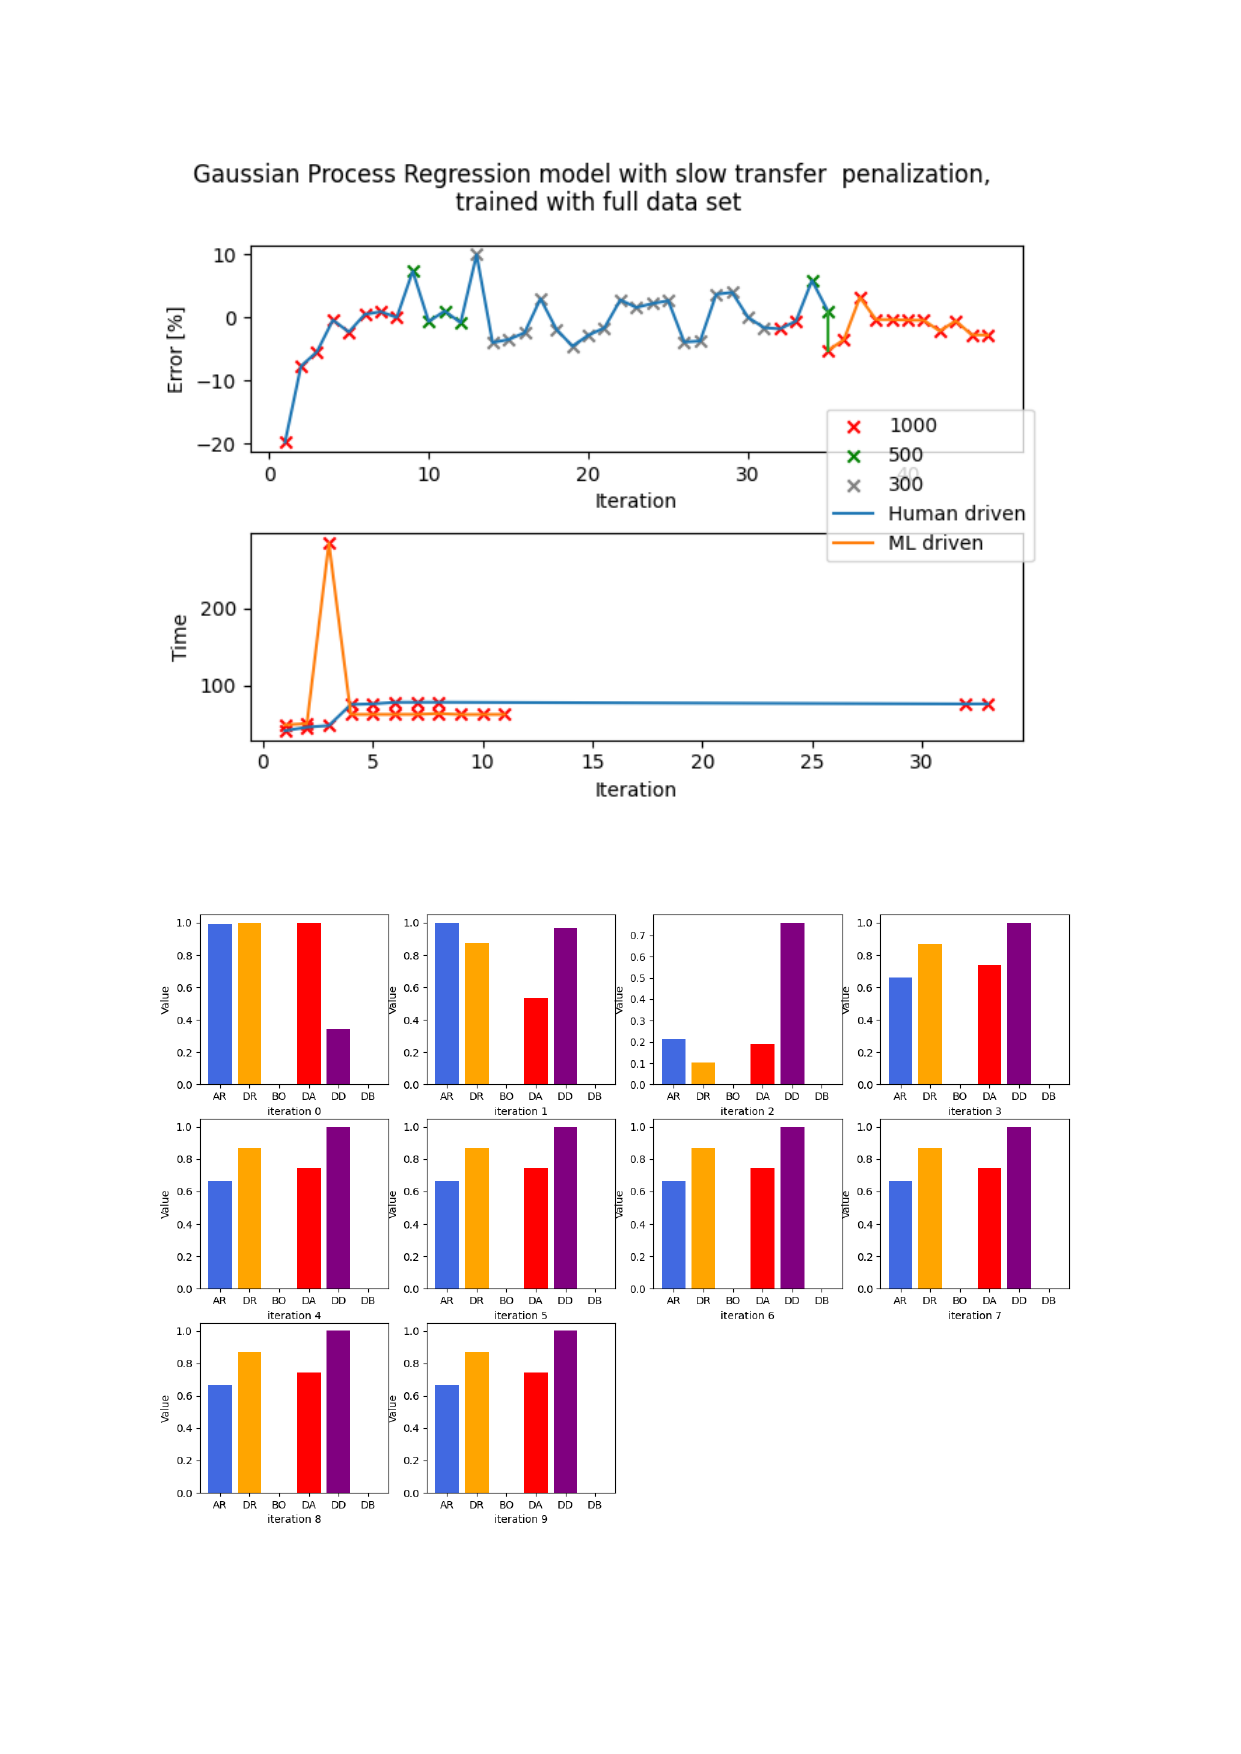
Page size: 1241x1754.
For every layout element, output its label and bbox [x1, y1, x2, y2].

picture [147, 150, 1044, 822]
picture [59, 825, 1181, 1575]
